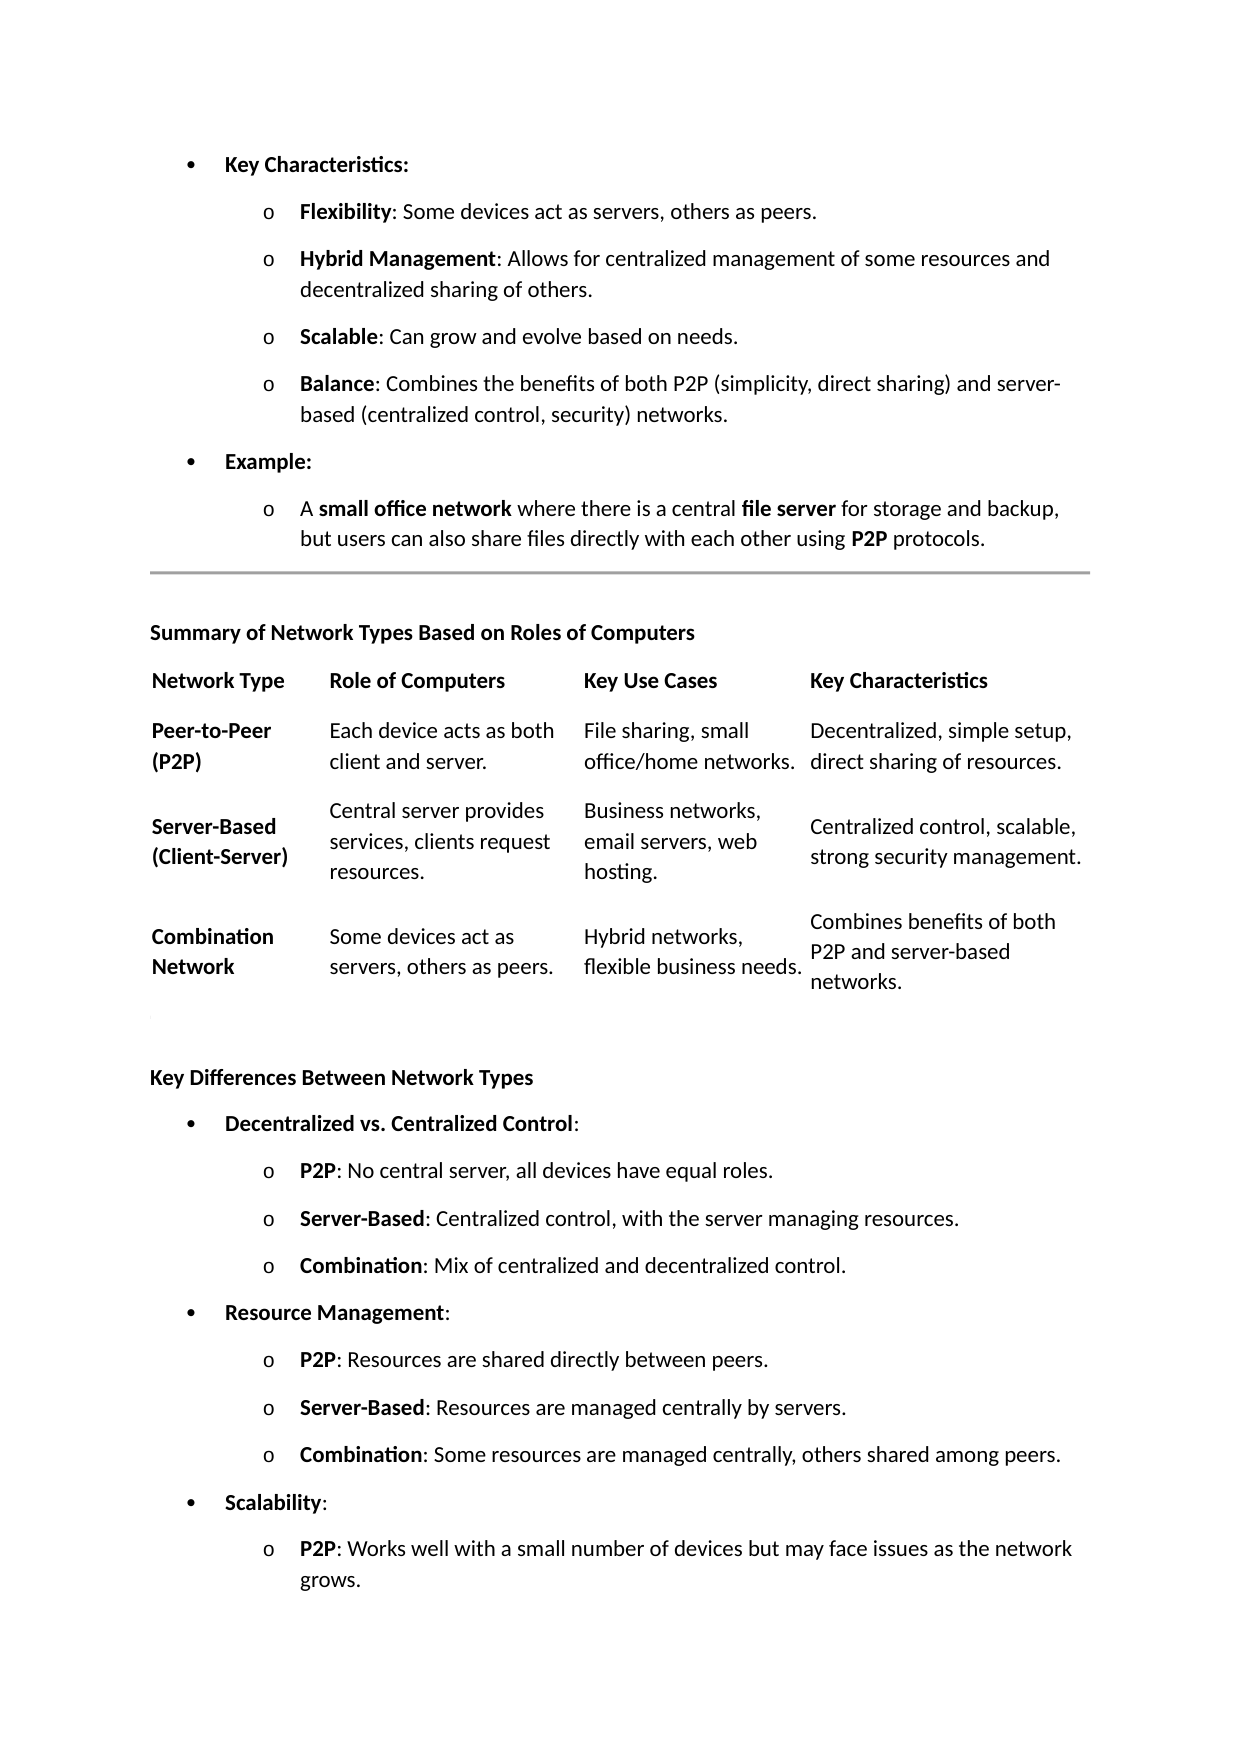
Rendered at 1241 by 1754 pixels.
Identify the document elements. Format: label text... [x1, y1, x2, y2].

table_header Role of Computers [328, 665, 582, 715]
table_cell Centralized control, scalable, strong security management. [809, 795, 1090, 905]
list Scalable: Can grow and evolve based on needs. [262, 322, 1090, 350]
table_header Network Type [150, 665, 328, 715]
table_cell Some devices act as servers, others as peers. [328, 905, 582, 1016]
table_cell Each device acts as both client and server. [328, 715, 582, 795]
table_cell Decentralized, simple setup, direct sharing of resources. [809, 715, 1090, 795]
list P2P: Works well with a small number of devices but may face issues as the network grows. [262, 1534, 1090, 1593]
table_cell Combines benefits of both P2P and server-based networks. [809, 905, 1090, 1016]
list P2P: Resources are shared directly between peers. [262, 1345, 1090, 1374]
list Hybrid Management: Allows for centralized management of some resources and decentralized sharing of others. [262, 244, 1090, 303]
list Balance: Combines the benefits of both P2P (simplicity, direct sharing) and server-based (centralized control, security) networks. [262, 369, 1090, 428]
table_header Key Use Cases [583, 665, 809, 715]
list P2P: No central server, all devices have equal roles. [262, 1156, 1090, 1185]
table_cell Peer-to-Peer (P2P) [150, 715, 328, 795]
list Resource Management: [187, 1298, 1090, 1327]
table_cell Combination Network [150, 905, 328, 1016]
table_header Key Characteristics [809, 665, 1090, 715]
table_cell Business networks, email servers, web hosting. [583, 795, 809, 905]
list Scalability: [187, 1488, 1090, 1516]
list Decentralized vs. Centralized Control: [187, 1109, 1090, 1137]
list Flexibility: Some devices act as servers, others as peers. [262, 197, 1090, 225]
list A small office network where there is a central file server for storage and backup, but users can also share files directly with each other using P2P protocols. [262, 494, 1090, 552]
list Server-Based: Resources are managed centrally by servers. [262, 1393, 1090, 1421]
table_cell File sharing, small office/home networks. [583, 715, 809, 795]
text Key Differences Between Network Types [150, 1063, 1090, 1091]
list Combination: Some resources are managed centrally, others shared among peers. [262, 1440, 1090, 1469]
list Combination: Mix of centralized and decentralized control. [262, 1251, 1090, 1280]
table_cell Hybrid networks, flexible business needs. [583, 905, 809, 1016]
list Server-Based: Centralized control, with the server managing resources. [262, 1204, 1090, 1232]
table_cell Central server provides services, clients request resources. [328, 795, 582, 905]
table_cell Server-Based (Client-Server) [150, 795, 328, 905]
list Example: [187, 447, 1090, 475]
text Summary of Network Types Based on Roles of Computers [150, 618, 1090, 646]
list Key Characteristics: [187, 150, 1090, 178]
